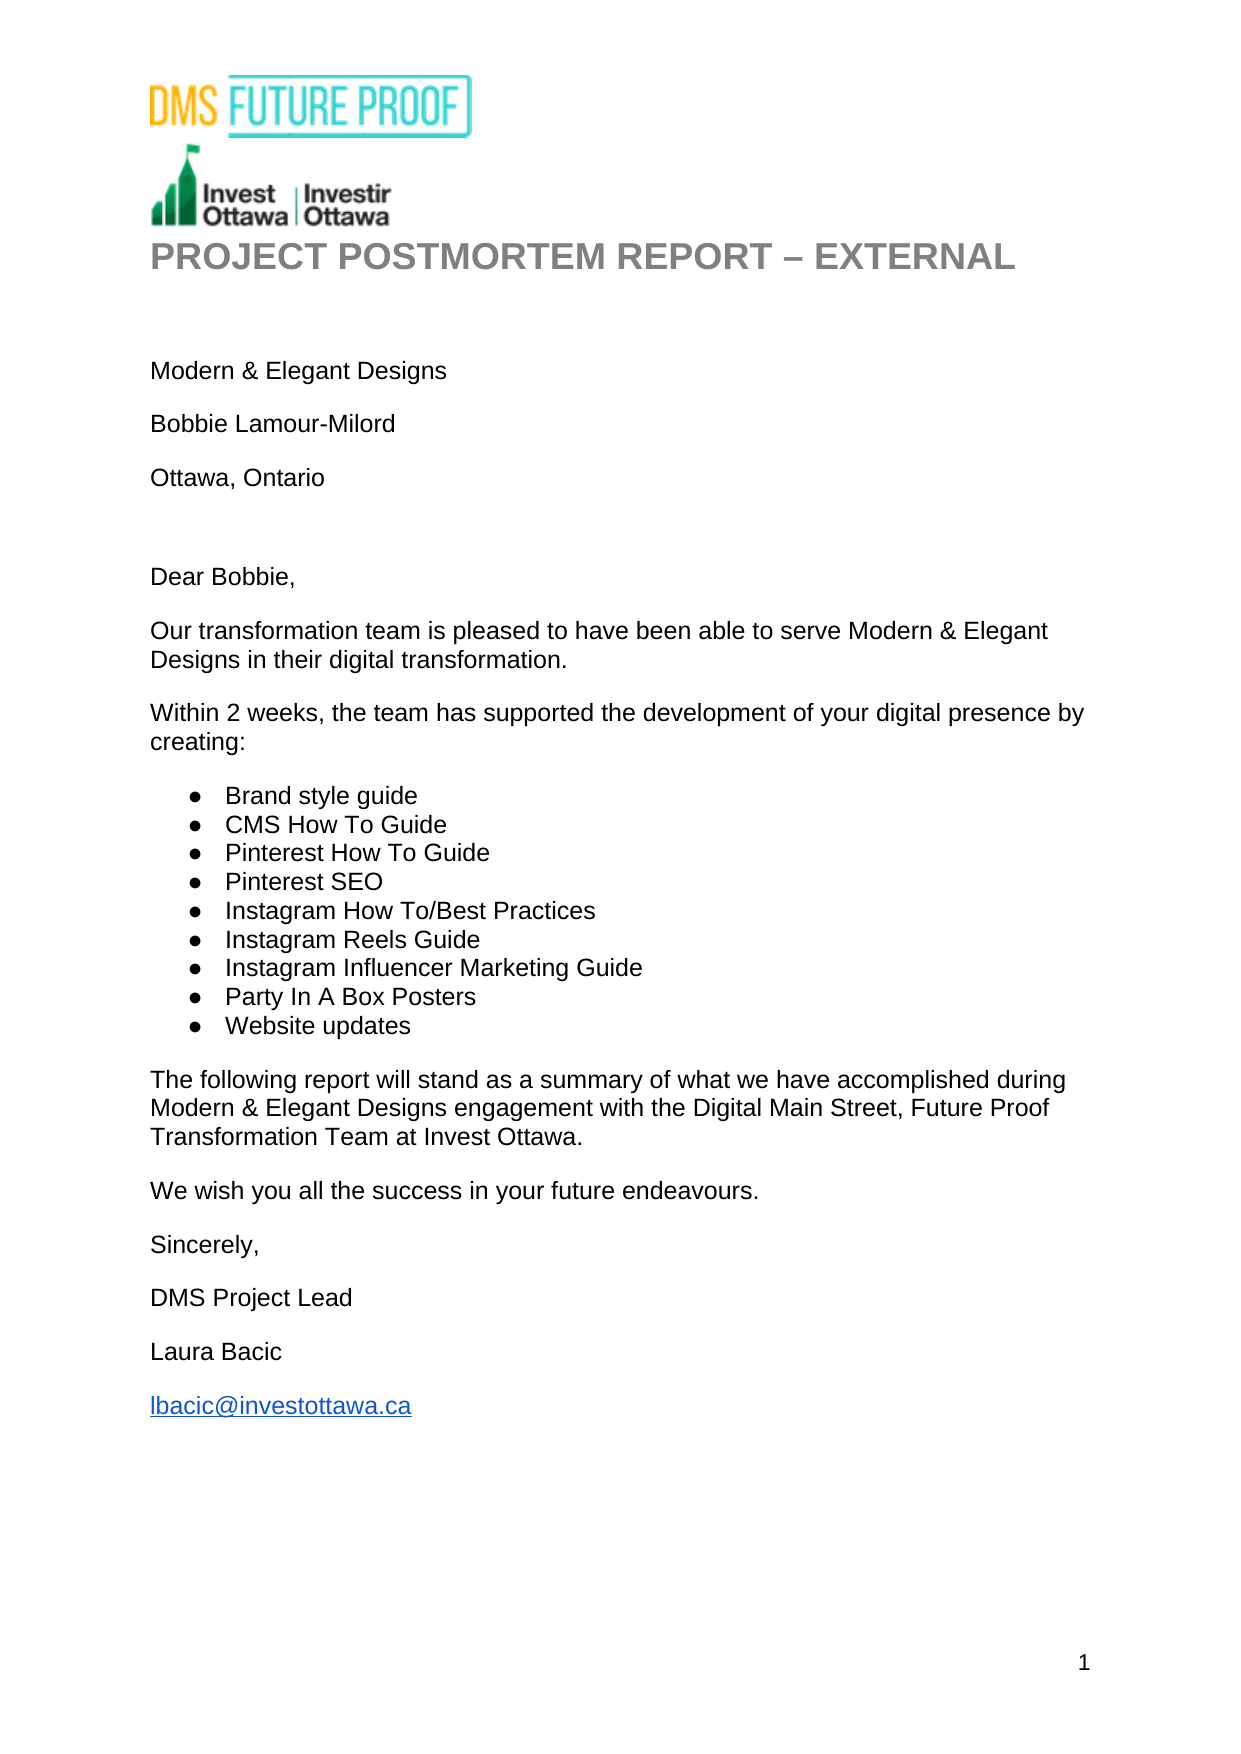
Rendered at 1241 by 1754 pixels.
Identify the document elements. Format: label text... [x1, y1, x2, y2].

list Brand style guide [187, 781, 1090, 809]
text lbacic@investottawa.ca [150, 1391, 1090, 1419]
text The following report will stand as a summary of what we have accomplished during Modern & Elegant Designs engagement with the Digital Main Street, Future Proof Transformation Team at Invest Ottawa. [150, 1064, 1090, 1151]
text DMS Project Lead [150, 1283, 1090, 1312]
list CMS How To Guide [187, 809, 1090, 838]
list Website updates [187, 1011, 1090, 1039]
text We wish you all the success in your future endeavours. [150, 1176, 1090, 1204]
text Modern & Elegant Designs [150, 356, 1038, 384]
list Pinterest How To Guide [187, 838, 1090, 867]
text Sincerely, [150, 1229, 1090, 1258]
text Ottawa, Ontario [150, 463, 1090, 492]
text PROJECT POSTMORTEM REPORT – EXTERNAL [150, 234, 1090, 277]
text Laura Bacic [150, 1337, 1090, 1366]
list Instagram Reels Guide [187, 924, 1090, 953]
list Party In A Box Posters [187, 982, 1090, 1011]
list Instagram Influencer Marketing Guide [187, 953, 1090, 982]
text Within 2 weeks, the team has supported the development of your digital presence by creating: [150, 698, 1090, 756]
list Pinterest SEO [187, 867, 1090, 896]
list Instagram How To/Best Practices [187, 896, 1090, 924]
text Bobbie Lamour-Milord [150, 409, 1090, 438]
picture [150, 75, 472, 138]
text Our transformation team is pleased to have been able to serve Modern & Elegant Designs in their digital transformation. [150, 616, 1090, 673]
text Dear Bobbie, [150, 562, 1038, 591]
picture [150, 141, 393, 231]
